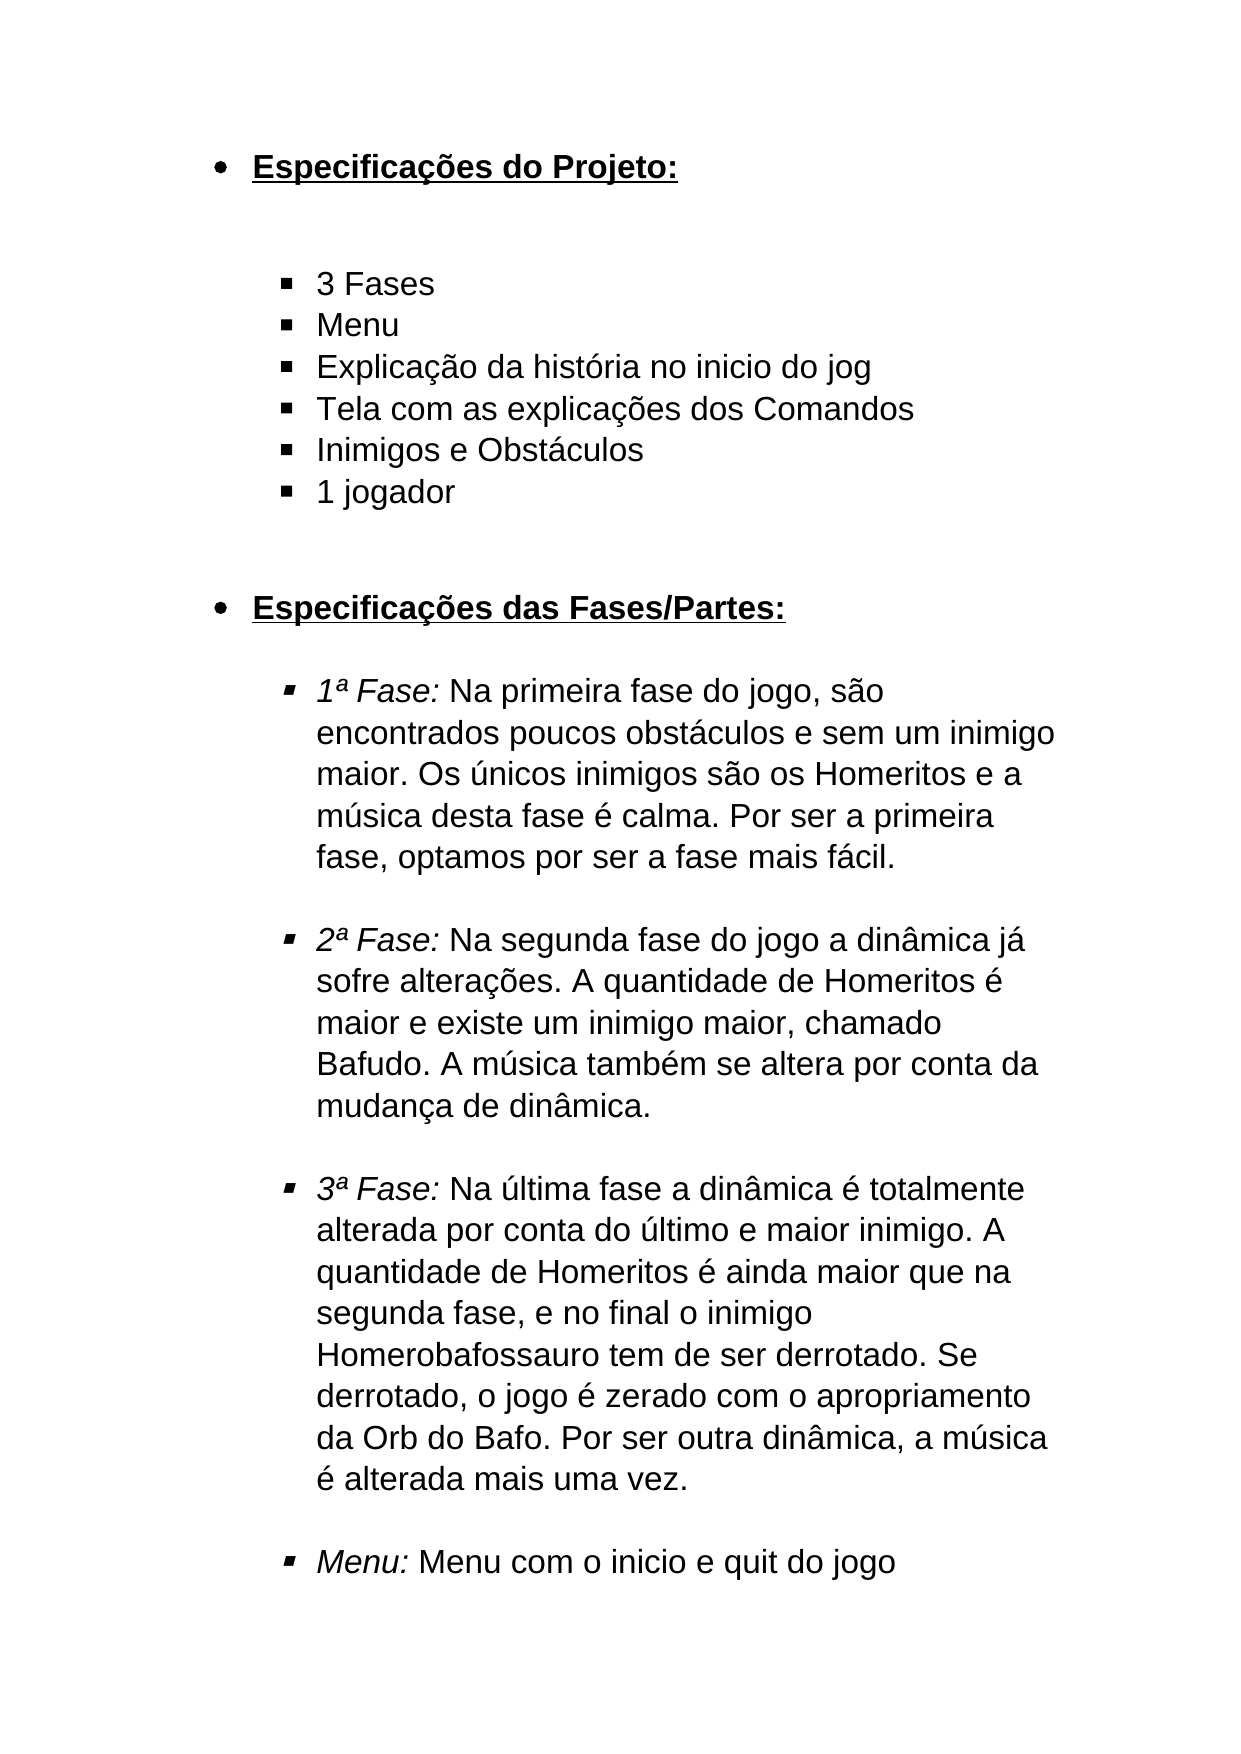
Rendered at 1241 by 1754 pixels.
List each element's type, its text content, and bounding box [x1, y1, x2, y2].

list Explicação da história no inicio do jog [279, 347, 1063, 386]
list 1 jogador [279, 472, 1063, 510]
list 3ª Fase: Na última fase a dinâmica é totalmente alterada por conta do último e maior inimigo. A quantidade de Homeritos é ainda maior que na segunda fase, e no final o inimigo Homerobafossauro tem de ser derrotado. Se derrotado, o jogo é zerado com o apropriamento da Orb do Bafo. Por ser outra dinâmica, a música é alterada mais uma vez. [279, 1169, 1063, 1498]
list 2ª Fase: Na segunda fase do jogo a dinâmica já sofre alterações. A quantidade de Homeritos é maior e existe um inimigo maior, chamado Bafudo. A música também se altera por conta da mudança de dinâmica. [279, 920, 1063, 1124]
list Tela com as explicações dos Comandos [279, 389, 1063, 427]
list Menu: Menu com o inicio e quit do jogo [279, 1542, 1063, 1581]
list 3 Fases [279, 264, 1063, 302]
list Menu [279, 306, 1063, 344]
list Especificações das Fases/Partes: [215, 588, 1063, 627]
list Inimigos e Obstáculos [279, 430, 1063, 469]
list Especificações do Projeto: [215, 148, 1063, 186]
list 1ª Fase: Na primeira fase do jogo, são encontrados poucos obstáculos e sem um inimigo maior. Os únicos inimigos são os Homeritos e a música desta fase é calma. Por ser a primeira fase, optamos por ser a fase mais fácil. [279, 671, 1063, 876]
